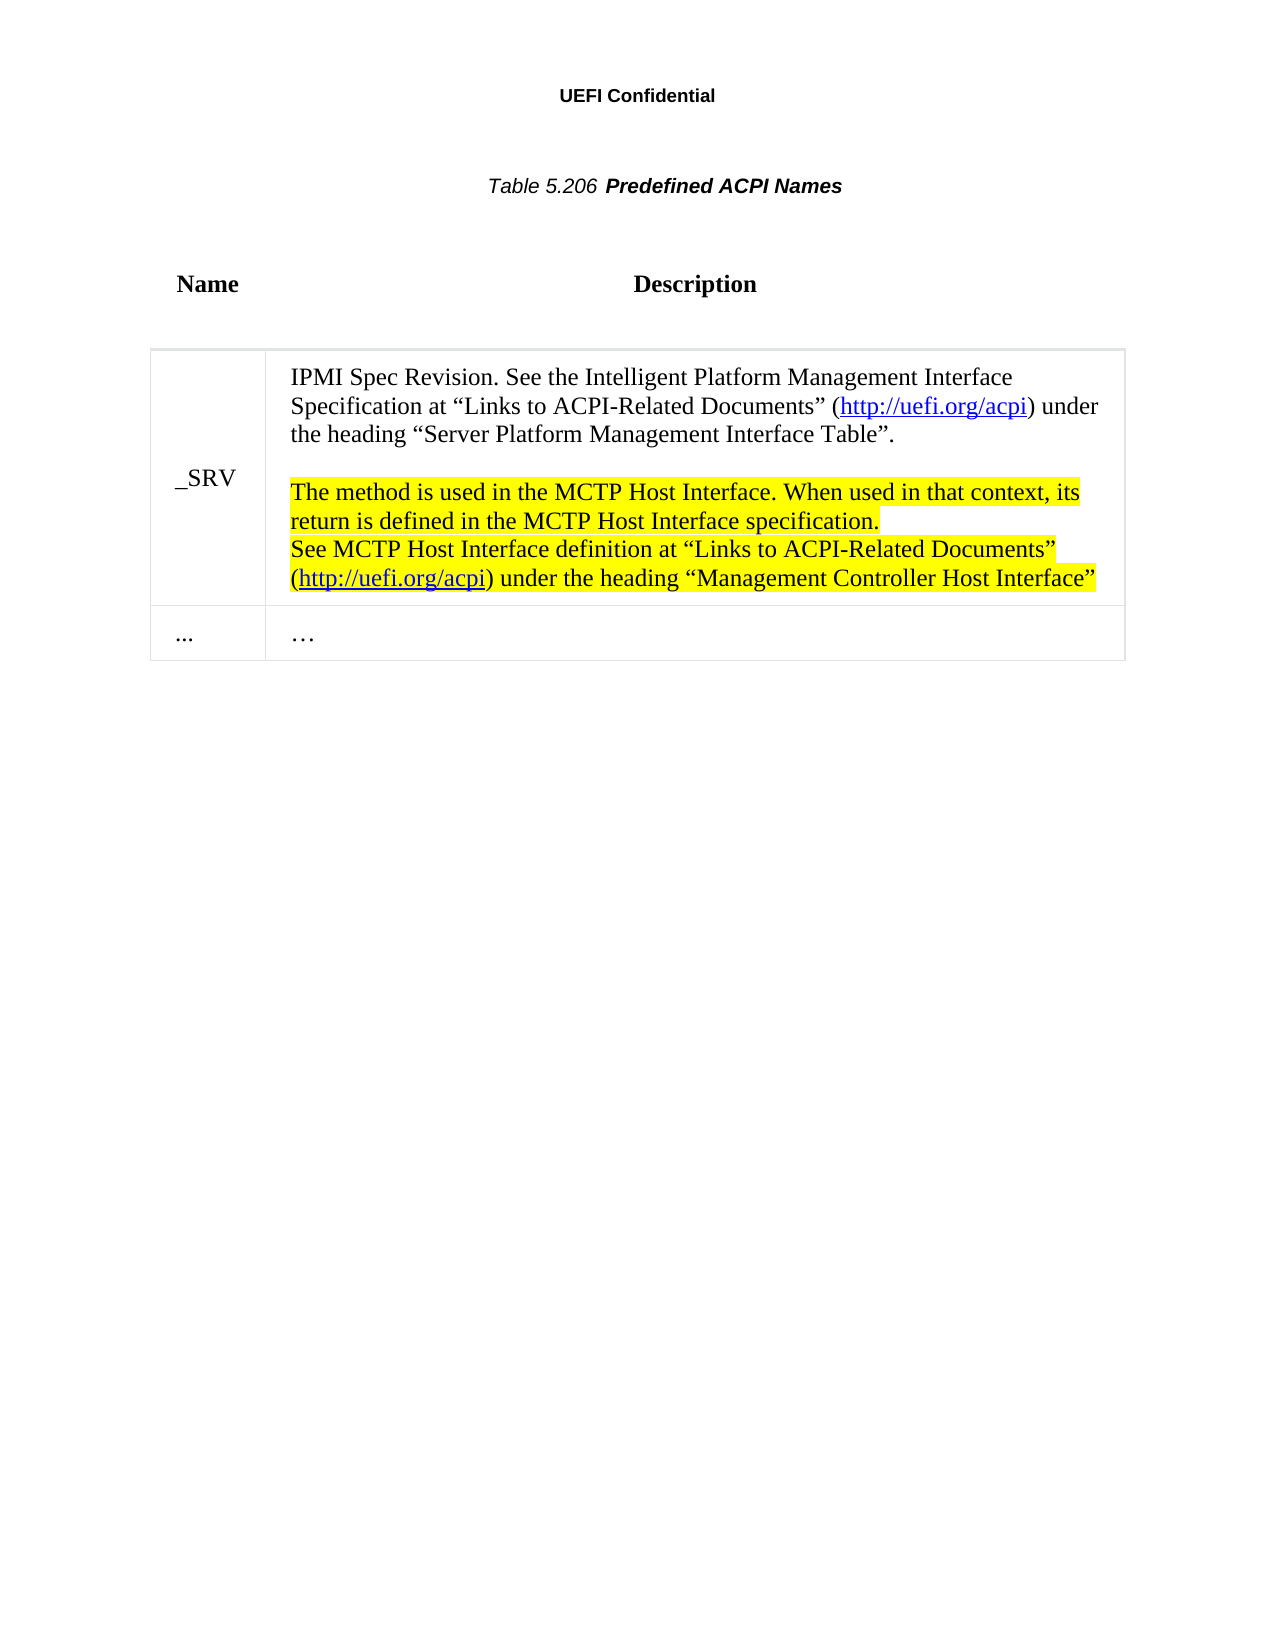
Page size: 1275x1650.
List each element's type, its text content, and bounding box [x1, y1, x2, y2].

table_cell IPMI Spec Revision. See the Intelligent Platform Management Interface Specification at “Links to ACPI-Related Documents” (http://uefi.org/acpi) under the heading “Server Platform Management Interface Table”. The method is used in the MCTP Host Interface. When used in that context, its return is defined in the MCTP Host Interface specification. See MCTP Host Interface definition at “Links to ACPI-Related Documents” (http://uefi.org/acpi) under the heading “Management Controller Host Interface” [266, 351, 1124, 604]
table_cell ... [151, 606, 265, 660]
table_cell _SRV [151, 351, 265, 604]
table_header Table 5.206 Predefined ACPI Names [150, 150, 1125, 248]
table_cell … [266, 606, 1124, 660]
table_cell Description [265, 248, 1125, 348]
table_cell Name [150, 248, 265, 348]
